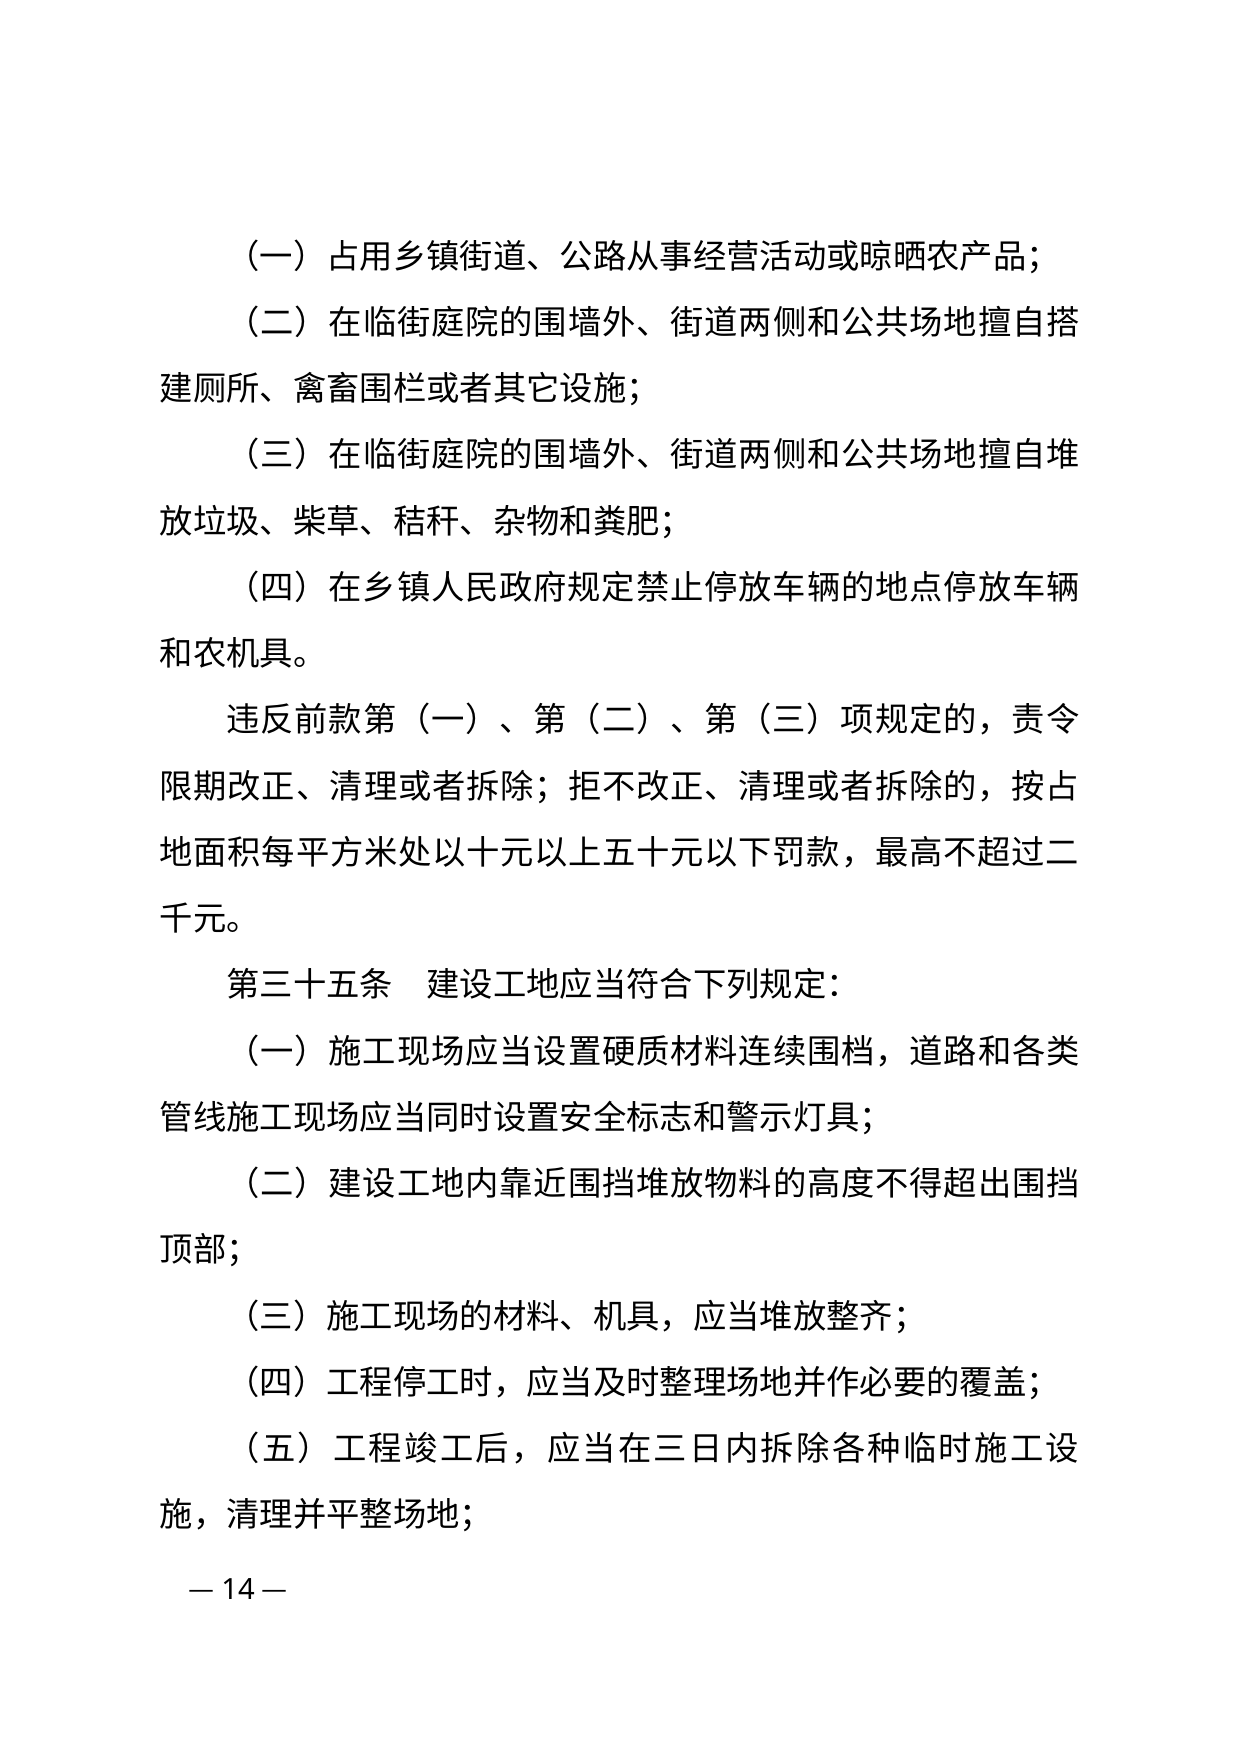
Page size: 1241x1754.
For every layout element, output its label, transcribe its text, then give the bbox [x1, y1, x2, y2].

text （三）施工现场的材料、机具，应当堆放整齐； [159, 1280, 1081, 1347]
text （四）在乡镇人民政府规定禁止停放车辆的地点停放车辆和农机具。 [159, 552, 1081, 684]
text （二）建设工地内靠近围挡堆放物料的高度不得超出围挡顶部； [159, 1148, 1081, 1280]
text （二）在临街庭院的围墙外、街道两侧和公共场地擅自搭建厕所、禽畜围栏或者其它设施； [159, 287, 1081, 419]
text （三）在临街庭院的围墙外、街道两侧和公共场地擅自堆放垃圾、柴草、秸秆、杂物和粪肥； [159, 419, 1081, 552]
text （一）占用乡镇街道、公路从事经营活动或晾晒农产品； [159, 220, 1081, 287]
text （五）工程竣工后，应当在三日内拆除各种临时施工设施，清理并平整场地； [159, 1413, 1081, 1545]
text 违反前款第（一）、第（二）、第（三）项规定的，责令限期改正、清理或者拆除；拒不改正、清理或者拆除的，按占地面积每平方米处以十元以上五十元以下罚款，最高不超过二千元。 [159, 684, 1081, 949]
text （一）施工现场应当设置硬质材料连续围档，道路和各类管线施工现场应当同时设置安全标志和警示灯具； [159, 1015, 1081, 1148]
text （四）工程停工时，应当及时整理场地并作必要的覆盖； [159, 1347, 1081, 1413]
text 第三十五条 建设工地应当符合下列规定： [159, 949, 1081, 1015]
